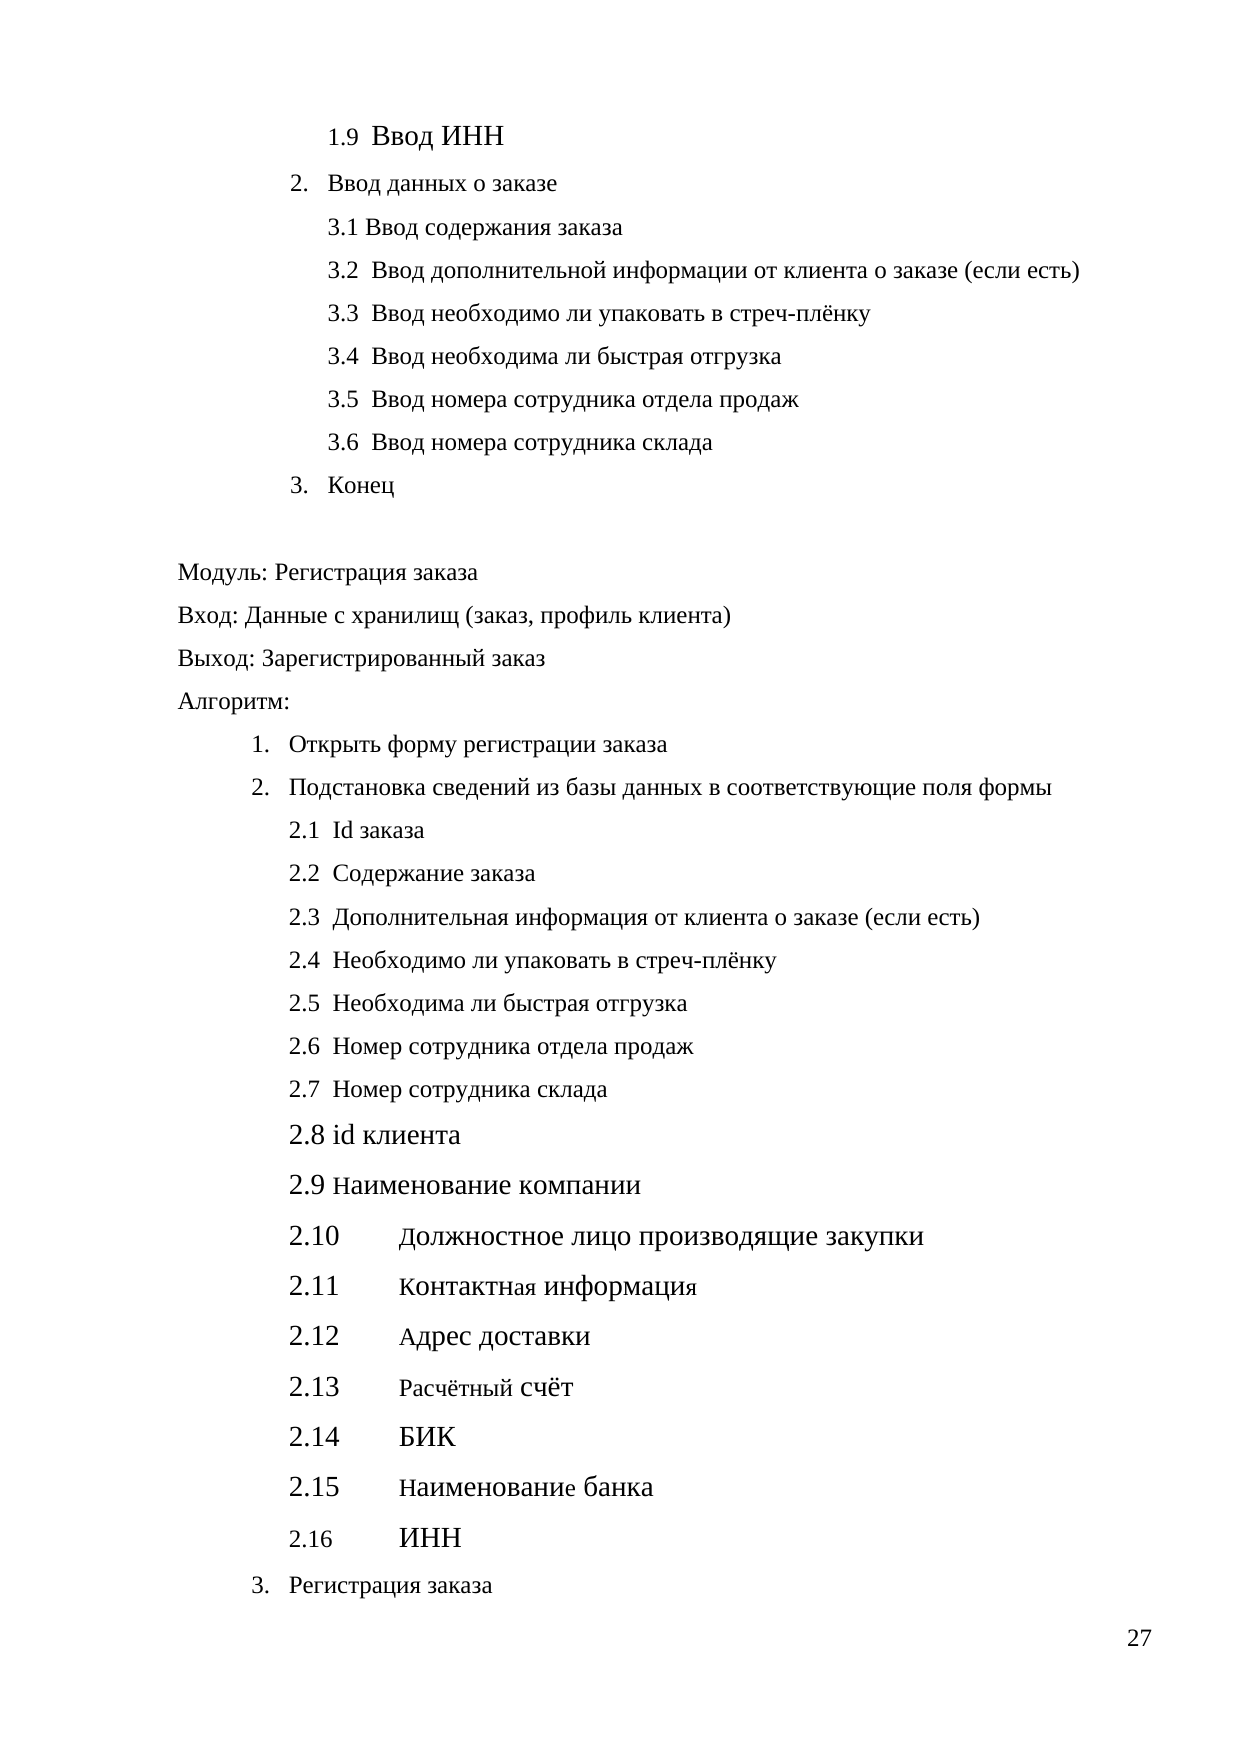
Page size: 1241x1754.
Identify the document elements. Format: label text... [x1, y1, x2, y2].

list Ввод необходима ли быстрая отгрузка [327, 341, 1152, 370]
text Алгоритм: [177, 686, 1152, 715]
list id клиента [288, 1117, 1152, 1151]
list Открыть форму регистрации заказа [251, 729, 1152, 758]
list ИНН [288, 1520, 1152, 1553]
text Вход: Данные с хранилищ (заказ, профиль клиента) [177, 600, 1152, 628]
list Должностное лицо производящие закупки [288, 1218, 1152, 1251]
list БИК [288, 1419, 1152, 1453]
list Ввод данных о заказе [290, 168, 1152, 197]
list Необходима ли быстрая отгрузка [288, 988, 1152, 1017]
list Ввод номера сотрудника склада [327, 427, 1152, 456]
list Наименование компании [288, 1167, 1152, 1201]
list Содержание заказа [288, 858, 1152, 887]
list Ввод необходимо ли упаковать в стреч-плёнку [327, 298, 1152, 327]
list Подстановка сведений из базы данных в соответствующие поля формы [251, 772, 1152, 801]
list Ввод ИНН [327, 118, 1152, 152]
list Номер сотрудника склада [288, 1074, 1152, 1103]
text Модуль: Регистрация заказа [177, 557, 1152, 585]
list Адрес доставки [288, 1318, 1152, 1352]
list Дополнительная информация от клиента о заказе (если есть) [288, 902, 1152, 930]
list Наименование банка [288, 1469, 1152, 1503]
list Конец [290, 470, 1152, 499]
list Ввод дополнительной информации от клиента о заказе (если есть) [327, 255, 1152, 283]
text Выход: Зарегистрированный заказ [177, 643, 1152, 672]
list Необходимо ли упаковать в стреч-плёнку [288, 945, 1152, 973]
list Ввод номера сотрудника отдела продаж [327, 384, 1152, 413]
list Регистрация заказа [251, 1570, 1152, 1599]
list Номер сотрудника отдела продаж [288, 1031, 1152, 1060]
list Ввод содержания заказа [327, 212, 1152, 240]
list Расчётный счёт [288, 1369, 1152, 1402]
list Контактная информация [288, 1268, 1152, 1302]
list Id заказа [288, 815, 1152, 844]
